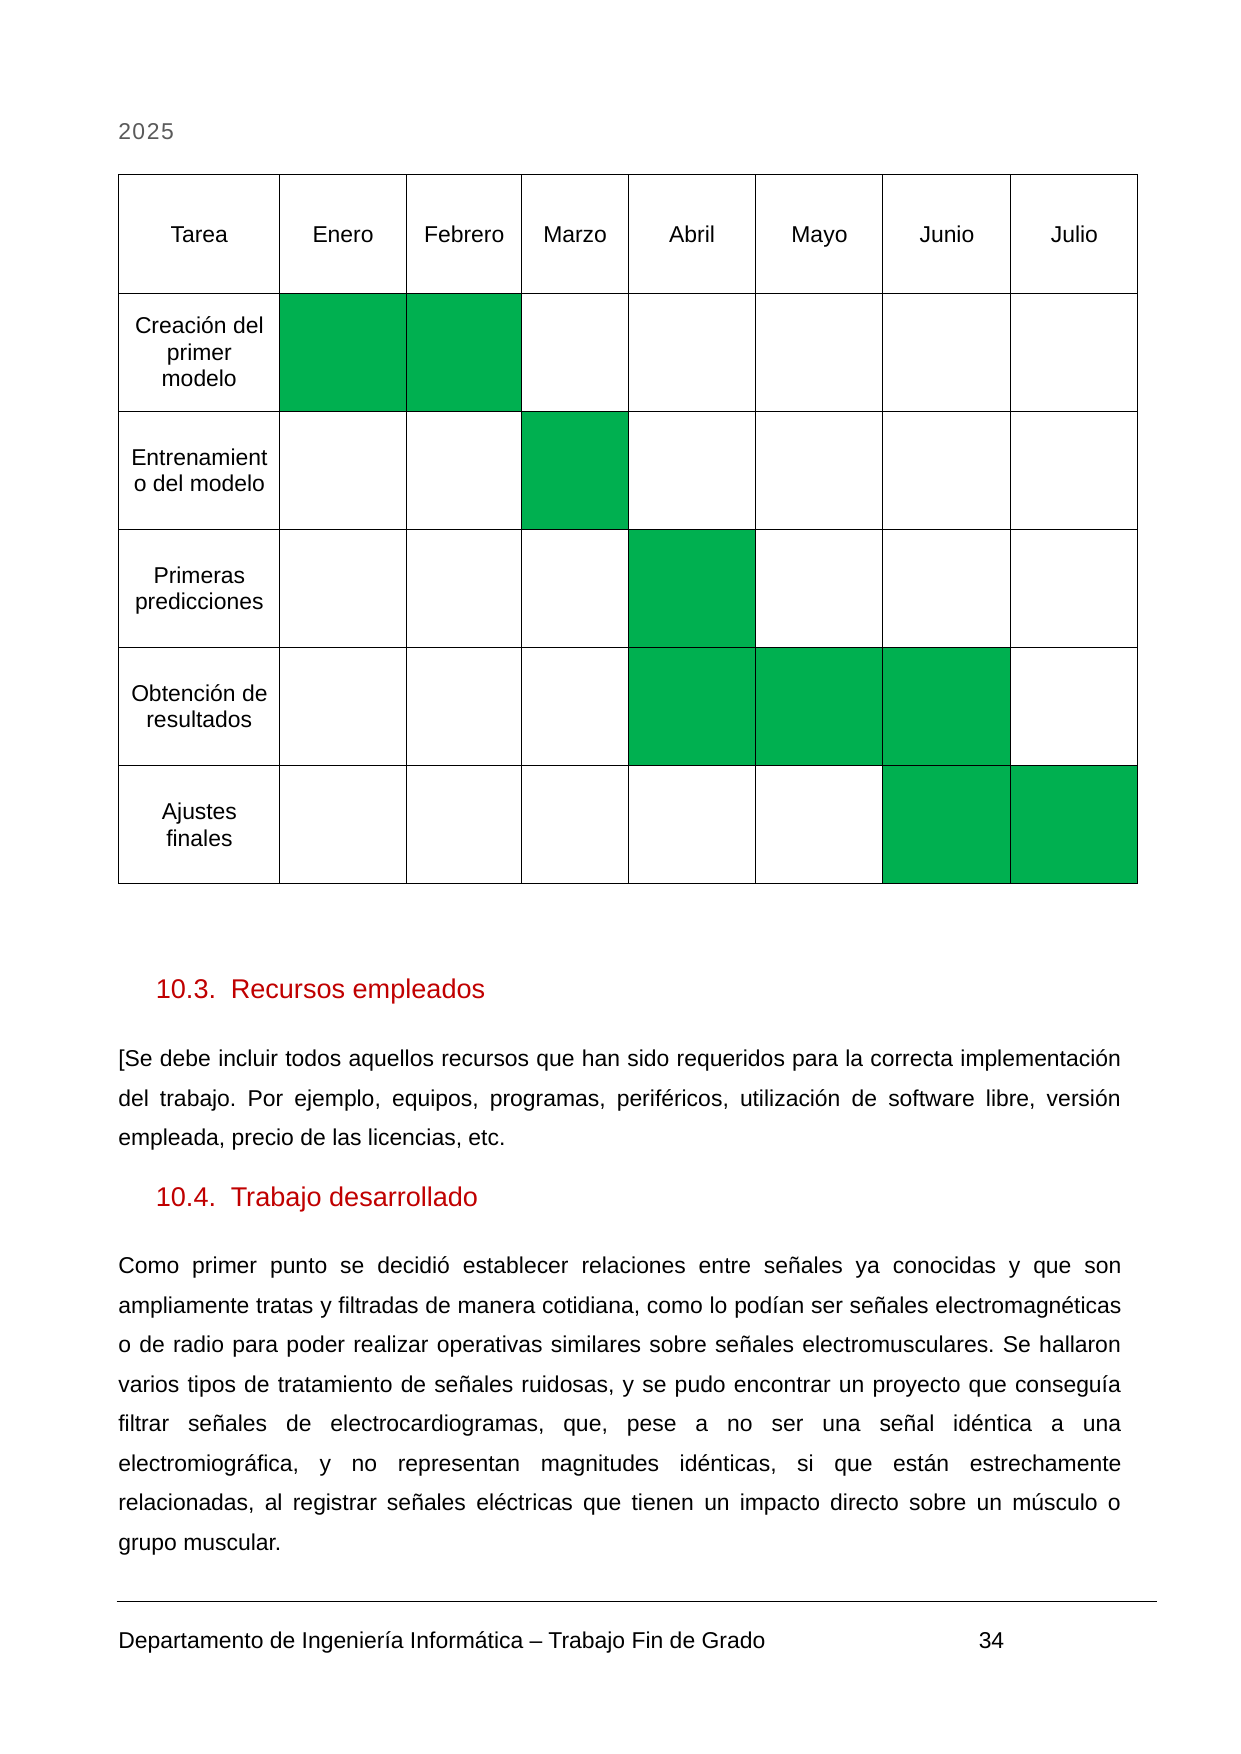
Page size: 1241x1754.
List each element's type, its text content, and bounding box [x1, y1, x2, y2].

table_cell [756, 530, 882, 647]
table_cell [883, 412, 1010, 529]
table_header Marzo [522, 175, 628, 292]
table_cell [407, 412, 521, 529]
table_cell [883, 766, 1010, 883]
table_header Junio [883, 175, 1010, 292]
table_cell [522, 766, 628, 883]
text Como primer punto se decidió establecer relaciones entre señales ya conocidas y que son ampliamente tratas y filtradas de manera cotidiana, como lo podían ser señales electromagnéticas o de radio para poder realizar operativas similares sobre señales electromusculares. Se hallaron varios tipos de tratamiento de señales ruidosas, y se pudo encontrar un proyecto que conseguía filtrar señales de electrocardiogramas, que, pese a no ser una señal idéntica a una electromiográfica, y no representan magnitudes idénticas, si que están estrechamente relacionadas, al registrar señales eléctricas que tienen un impacto directo sobre un músculo o grupo muscular. [118, 1252, 1122, 1555]
table_header Julio [1011, 175, 1137, 292]
table_header Abril [629, 175, 755, 292]
table_cell [280, 766, 406, 883]
table_cell [407, 766, 521, 883]
table_cell [522, 412, 628, 529]
table_cell [407, 530, 521, 647]
table_header Tarea [119, 175, 279, 292]
table_cell [629, 294, 755, 411]
table_cell Creación del primer modelo [119, 294, 279, 411]
table_cell [629, 530, 755, 647]
table_cell Primeras predicciones [119, 530, 279, 647]
table_cell Obtención de resultados [119, 648, 279, 765]
table_cell [1011, 294, 1137, 411]
table_cell [756, 648, 882, 765]
subtitle Recursos empleados [156, 973, 1122, 1005]
table_cell [522, 648, 628, 765]
table_cell [407, 648, 521, 765]
table_cell [1011, 648, 1137, 765]
table_cell [1011, 530, 1137, 647]
table_cell [280, 412, 406, 529]
table_header Mayo [756, 175, 882, 292]
subtitle Trabajo desarrollado [156, 1181, 1122, 1212]
table_cell [629, 766, 755, 883]
table_cell [629, 648, 755, 765]
table_cell [756, 766, 882, 883]
table_cell [280, 294, 406, 411]
table_cell [756, 412, 882, 529]
table_cell [407, 294, 521, 411]
table_cell [280, 530, 406, 647]
table_cell [522, 530, 628, 647]
table_cell [756, 294, 882, 411]
table_cell [883, 530, 1010, 647]
table_cell [629, 412, 755, 529]
table_cell [883, 648, 1010, 765]
table_cell Entrenamiento del modelo [119, 412, 279, 529]
subtitle 2025 [118, 118, 1122, 144]
text [Se debe incluir todos aquellos recursos que han sido requeridos para la correcta implementación del trabajo. Por ejemplo, equipos, programas, periféricos, utilización de software libre, versión empleada, precio de las licencias, etc. [118, 1045, 1122, 1151]
table_cell Ajustes finales [119, 766, 279, 883]
table_cell [1011, 766, 1137, 883]
table_header Enero [280, 175, 406, 292]
table_cell [1011, 412, 1137, 529]
table_cell [883, 294, 1010, 411]
table_cell [522, 294, 628, 411]
table_cell [280, 648, 406, 765]
table_header Febrero [407, 175, 521, 292]
